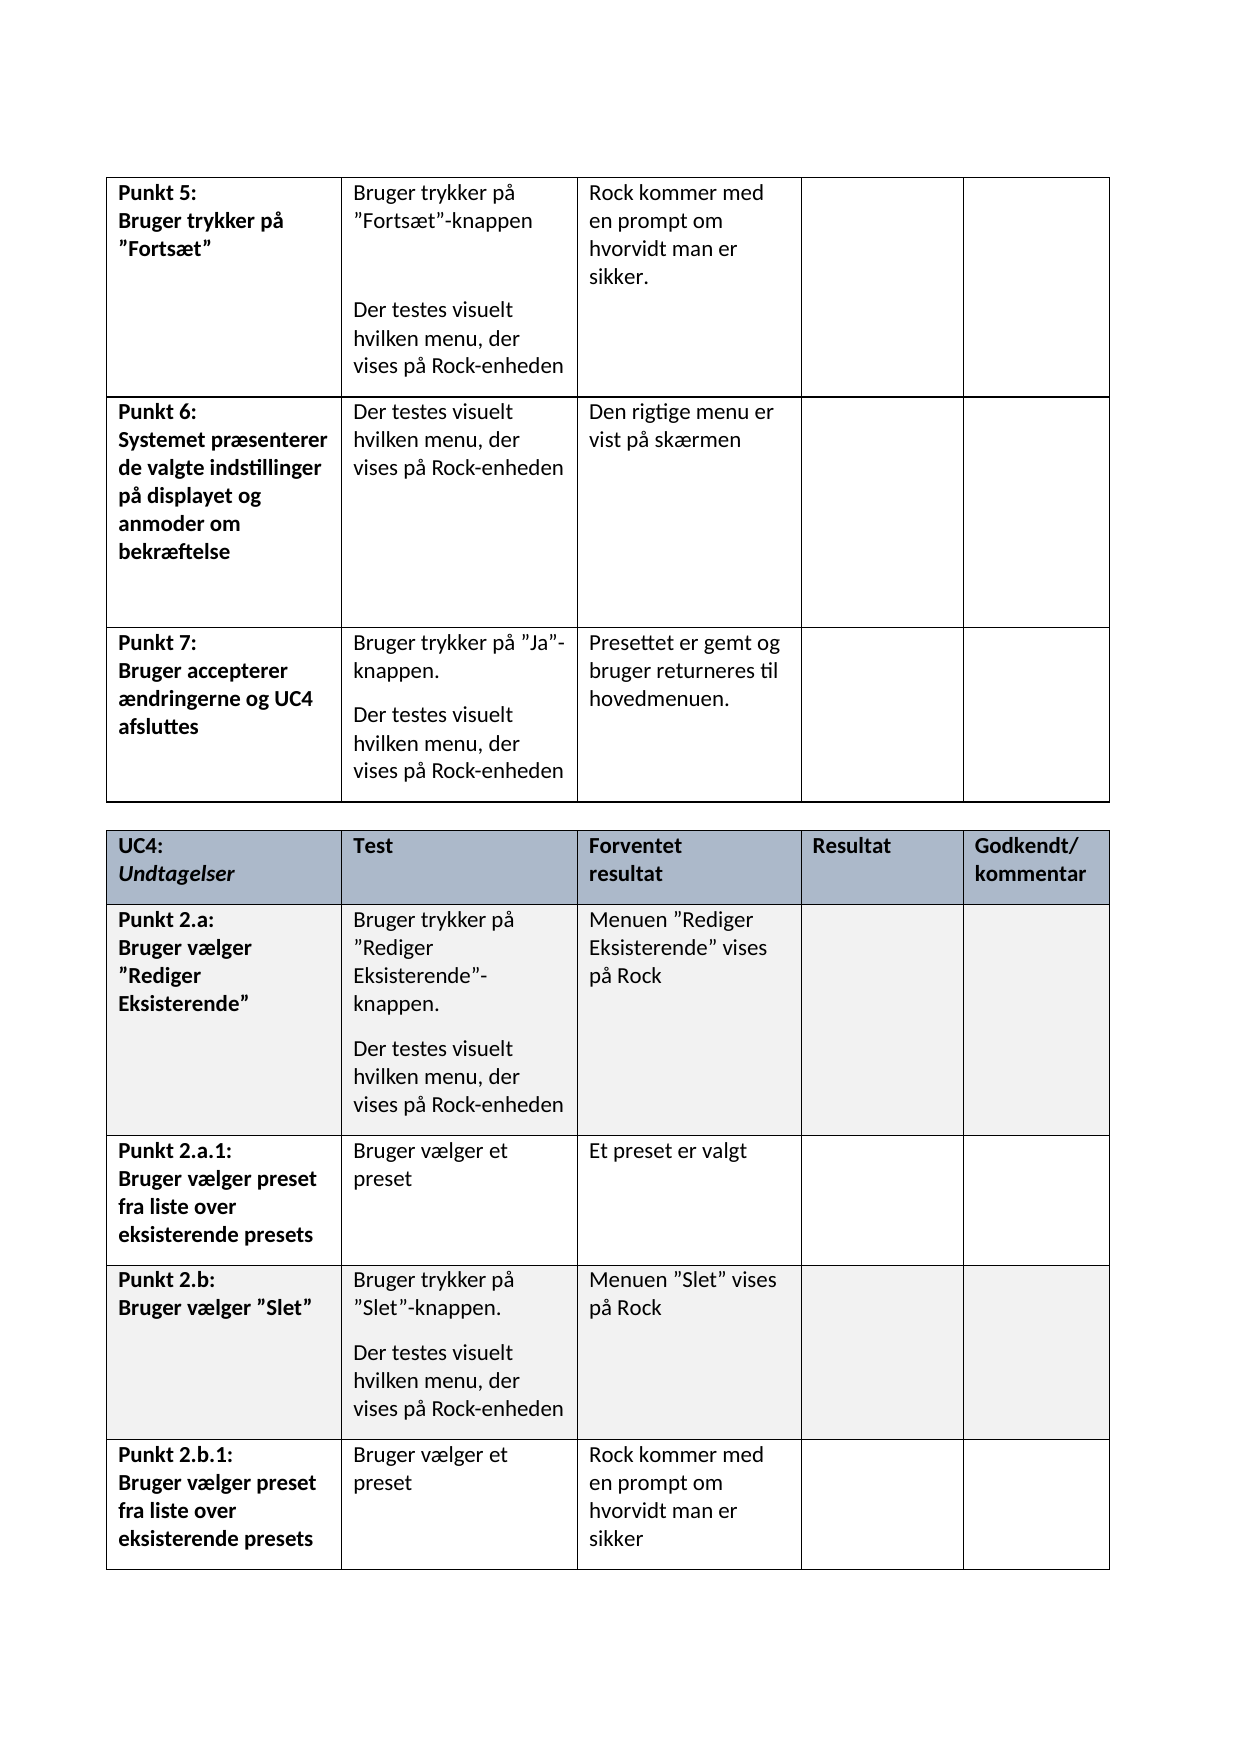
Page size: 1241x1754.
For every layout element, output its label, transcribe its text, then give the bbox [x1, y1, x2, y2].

table_header UC4: Undtagelser [107, 831, 341, 904]
table_cell Punkt 2.a: Bruger vælger ”Rediger Eksisterende” [107, 905, 341, 1135]
table_cell Punkt 2.b: Bruger vælger ”Slet” [107, 1266, 341, 1439]
table_cell Rock kommer med en prompt om hvorvidt man er sikker [578, 1440, 801, 1569]
table_cell [802, 1440, 963, 1569]
table_cell Menuen ”Slet” vises på Rock [578, 1266, 801, 1439]
table_cell [964, 1440, 1109, 1569]
table_header Godkendt/ kommentar [964, 831, 1109, 904]
table_header Bruger trykker på ”Fortsæt”-knappen Der testes visuelt hvilken menu, der vises på Rock-enheden [342, 178, 577, 396]
table_header Rock kommer med en prompt om hvorvidt man er sikker. [578, 178, 801, 396]
table_cell [964, 1136, 1109, 1264]
table_cell Bruger trykker på ”Slet”-knappen. Der testes visuelt hvilken menu, der vises på Rock-enheden [342, 1266, 577, 1439]
table_header Forventet resultat [578, 831, 801, 904]
table_cell [802, 398, 963, 627]
table_cell Punkt 2.a.1: Bruger vælger preset fra liste over eksisterende presets [107, 1136, 341, 1264]
table_cell Den rigtige menu er vist på skærmen [578, 398, 801, 627]
table_cell [802, 1266, 963, 1439]
table_cell Bruger vælger et preset [342, 1440, 577, 1569]
table_cell [802, 905, 963, 1135]
table_header [964, 178, 1109, 396]
table_cell [802, 628, 963, 801]
table_cell [964, 905, 1109, 1135]
table_cell Menuen ”Rediger Eksisterende” vises på Rock [578, 905, 801, 1135]
table_cell [964, 628, 1109, 801]
table_cell Presettet er gemt og bruger returneres til hovedmenuen. [578, 628, 801, 801]
table_cell Bruger trykker på ”Rediger Eksisterende”-knappen. Der testes visuelt hvilken menu, der vises på Rock-enheden [342, 905, 577, 1135]
table_cell Et preset er valgt [578, 1136, 801, 1264]
table_header Test [342, 831, 577, 904]
table_cell Bruger vælger et preset [342, 1136, 577, 1264]
table_cell Punkt 7: Bruger accepterer ændringerne og UC4 afsluttes [107, 628, 341, 801]
table_header Resultat [802, 831, 963, 904]
table_cell [964, 398, 1109, 627]
table_cell [802, 1136, 963, 1264]
table_cell Der testes visuelt hvilken menu, der vises på Rock-enheden [342, 398, 577, 627]
table_cell Bruger trykker på ”Ja”-knappen. Der testes visuelt hvilken menu, der vises på Rock-enheden [342, 628, 577, 801]
table_cell [964, 1266, 1109, 1439]
table_cell Punkt 2.b.1: Bruger vælger preset fra liste over eksisterende presets [107, 1440, 341, 1569]
table_cell Punkt 6: Systemet præsenterer de valgte indstillinger på displayet og anmoder om bekræftelse [107, 398, 341, 627]
table_header [802, 178, 963, 396]
table_header Punkt 5: Bruger trykker på ”Fortsæt” [107, 178, 341, 396]
